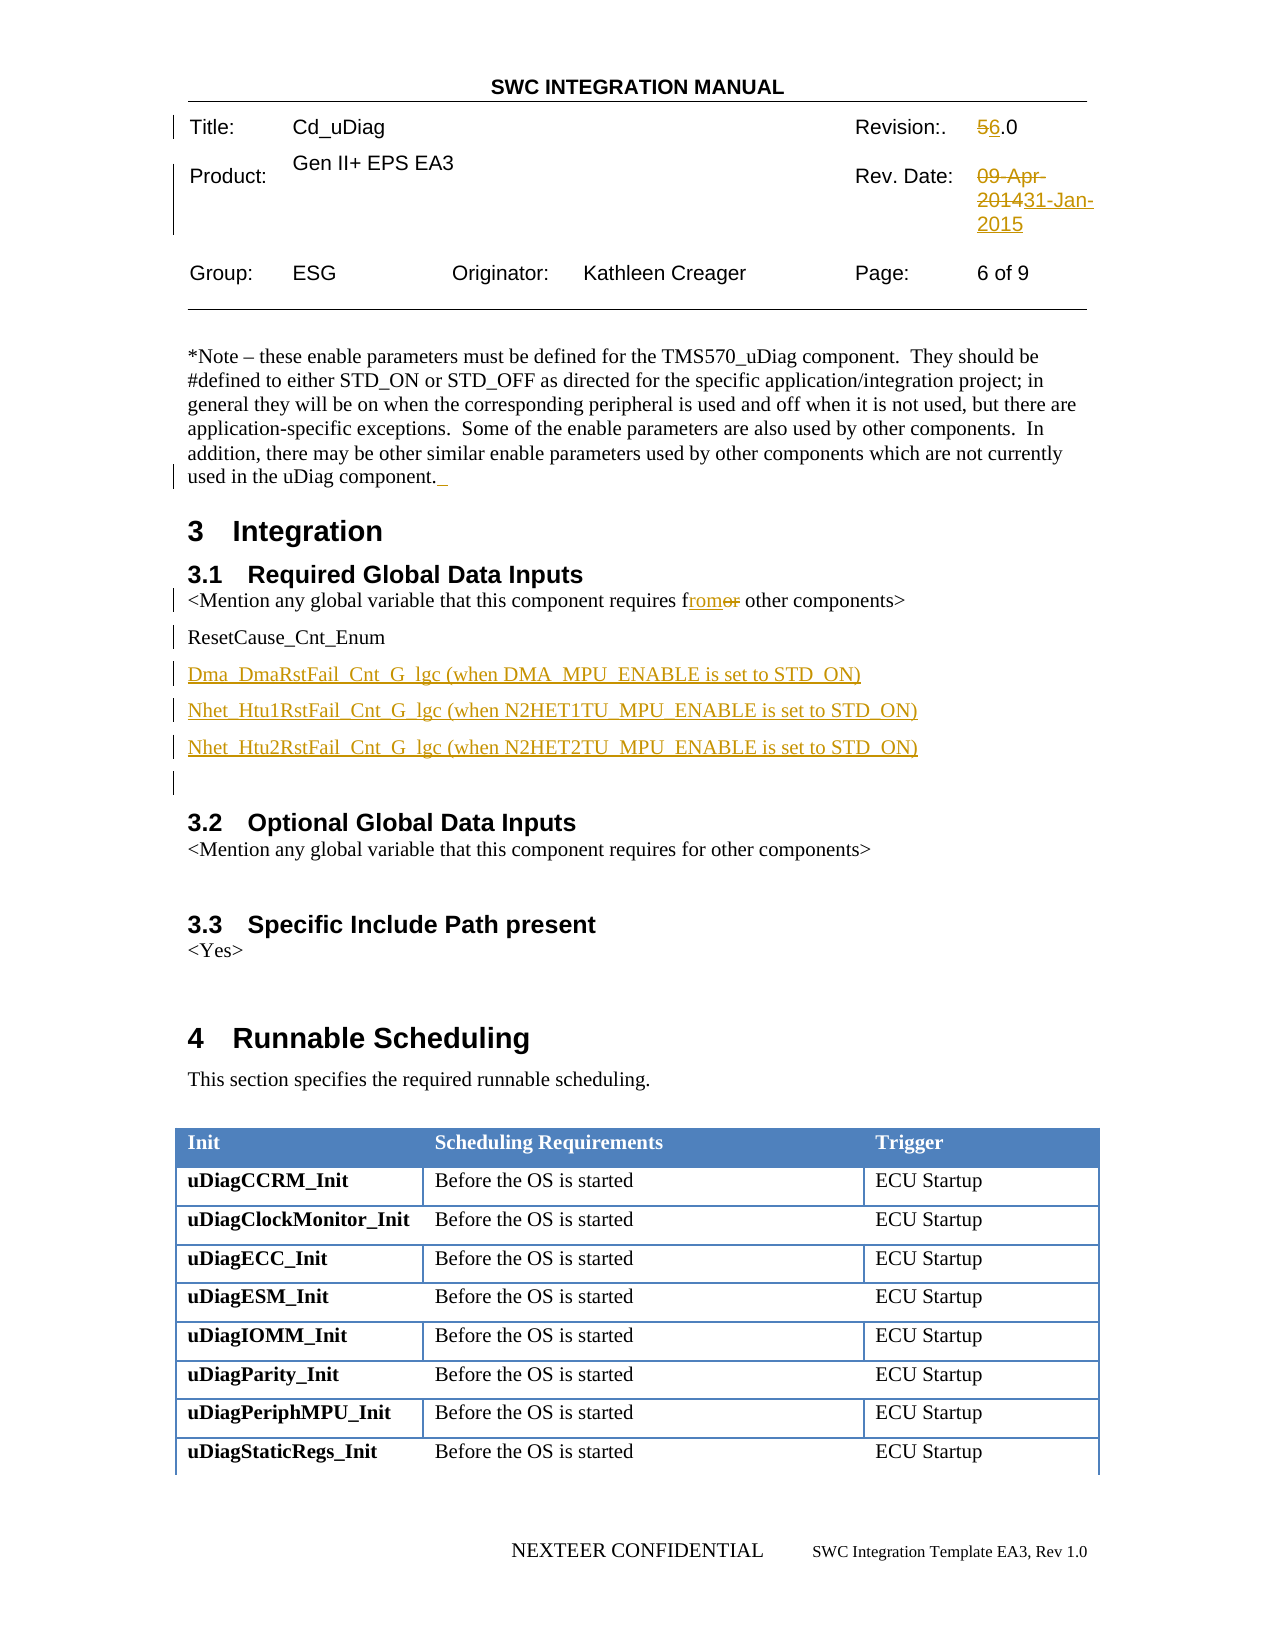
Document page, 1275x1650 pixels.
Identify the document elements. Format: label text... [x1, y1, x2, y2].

subtitle Required Global Data Inputs [187, 559, 1087, 588]
table_header Scheduling Requirements [423, 1130, 864, 1166]
table_cell ECU Startup [864, 1207, 1098, 1243]
text *Note – these enable parameters must be defined for the TMS570_uDiag component. They should be #defined to either STD_ON or STD_OFF as directed for the specific application/integration project; in general they will be on when the corresponding peripheral is used and off when it is not used, but there are application-specific exceptions. Some of the enable parameters are also used by other components. In addition, there may be other similar enable parameters used by other components which are not currently used in the uDiag component. [187, 344, 1087, 488]
table_cell ECU Startup [864, 1284, 1098, 1321]
table_cell uDiagPeriphMPU_Init [177, 1400, 422, 1437]
table_header Init [177, 1130, 423, 1166]
table_cell uDiagESM_Init [177, 1284, 423, 1321]
table_cell uDiagStaticRegs_Init [177, 1439, 423, 1475]
table_cell ECU Startup [865, 1246, 1098, 1282]
table_cell Before the OS is started [424, 1400, 863, 1437]
text <Yes> [187, 938, 1087, 962]
table_cell ECU Startup [865, 1168, 1098, 1205]
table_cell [423, 1439, 864, 1475]
table_cell Before the OS is started [424, 1323, 863, 1359]
table_cell uDiagIOMM_Init [177, 1323, 422, 1359]
table_cell uDiagECC_Init [177, 1246, 422, 1282]
table_cell Before the OS is started [424, 1168, 863, 1205]
table_cell Before the OS is started [423, 1362, 864, 1398]
table_cell uDiagClockMonitor_Init [177, 1207, 423, 1243]
text This section specifies the required runnable scheduling. [187, 1067, 1087, 1091]
table_cell Before the OS is started [424, 1246, 863, 1282]
table_cell uDiagParity_Init [177, 1362, 423, 1398]
table_cell Before the OS is started [423, 1284, 864, 1321]
table_cell ECU Startup [864, 1439, 1098, 1475]
subtitle Specific Include Path present [187, 909, 1087, 938]
text <Mention any global variable that this component requires f other components> [187, 588, 1087, 612]
table_header Trigger [864, 1130, 1098, 1166]
subtitle Optional Global Data Inputs [187, 808, 1087, 836]
table_cell uDiagCCRM_Init [177, 1168, 422, 1205]
table_cell Before the OS is started [423, 1207, 864, 1243]
table_cell ECU Startup [865, 1323, 1098, 1359]
subtitle Integration [187, 513, 1087, 547]
table_cell ECU Startup [865, 1400, 1098, 1437]
text <Mention any global variable that this component requires for other components> [187, 836, 1087, 861]
table_cell ECU Startup [864, 1362, 1098, 1398]
subtitle Runnable Scheduling [187, 1021, 1087, 1054]
text ResetCause_Cnt_Enum [187, 625, 1087, 649]
